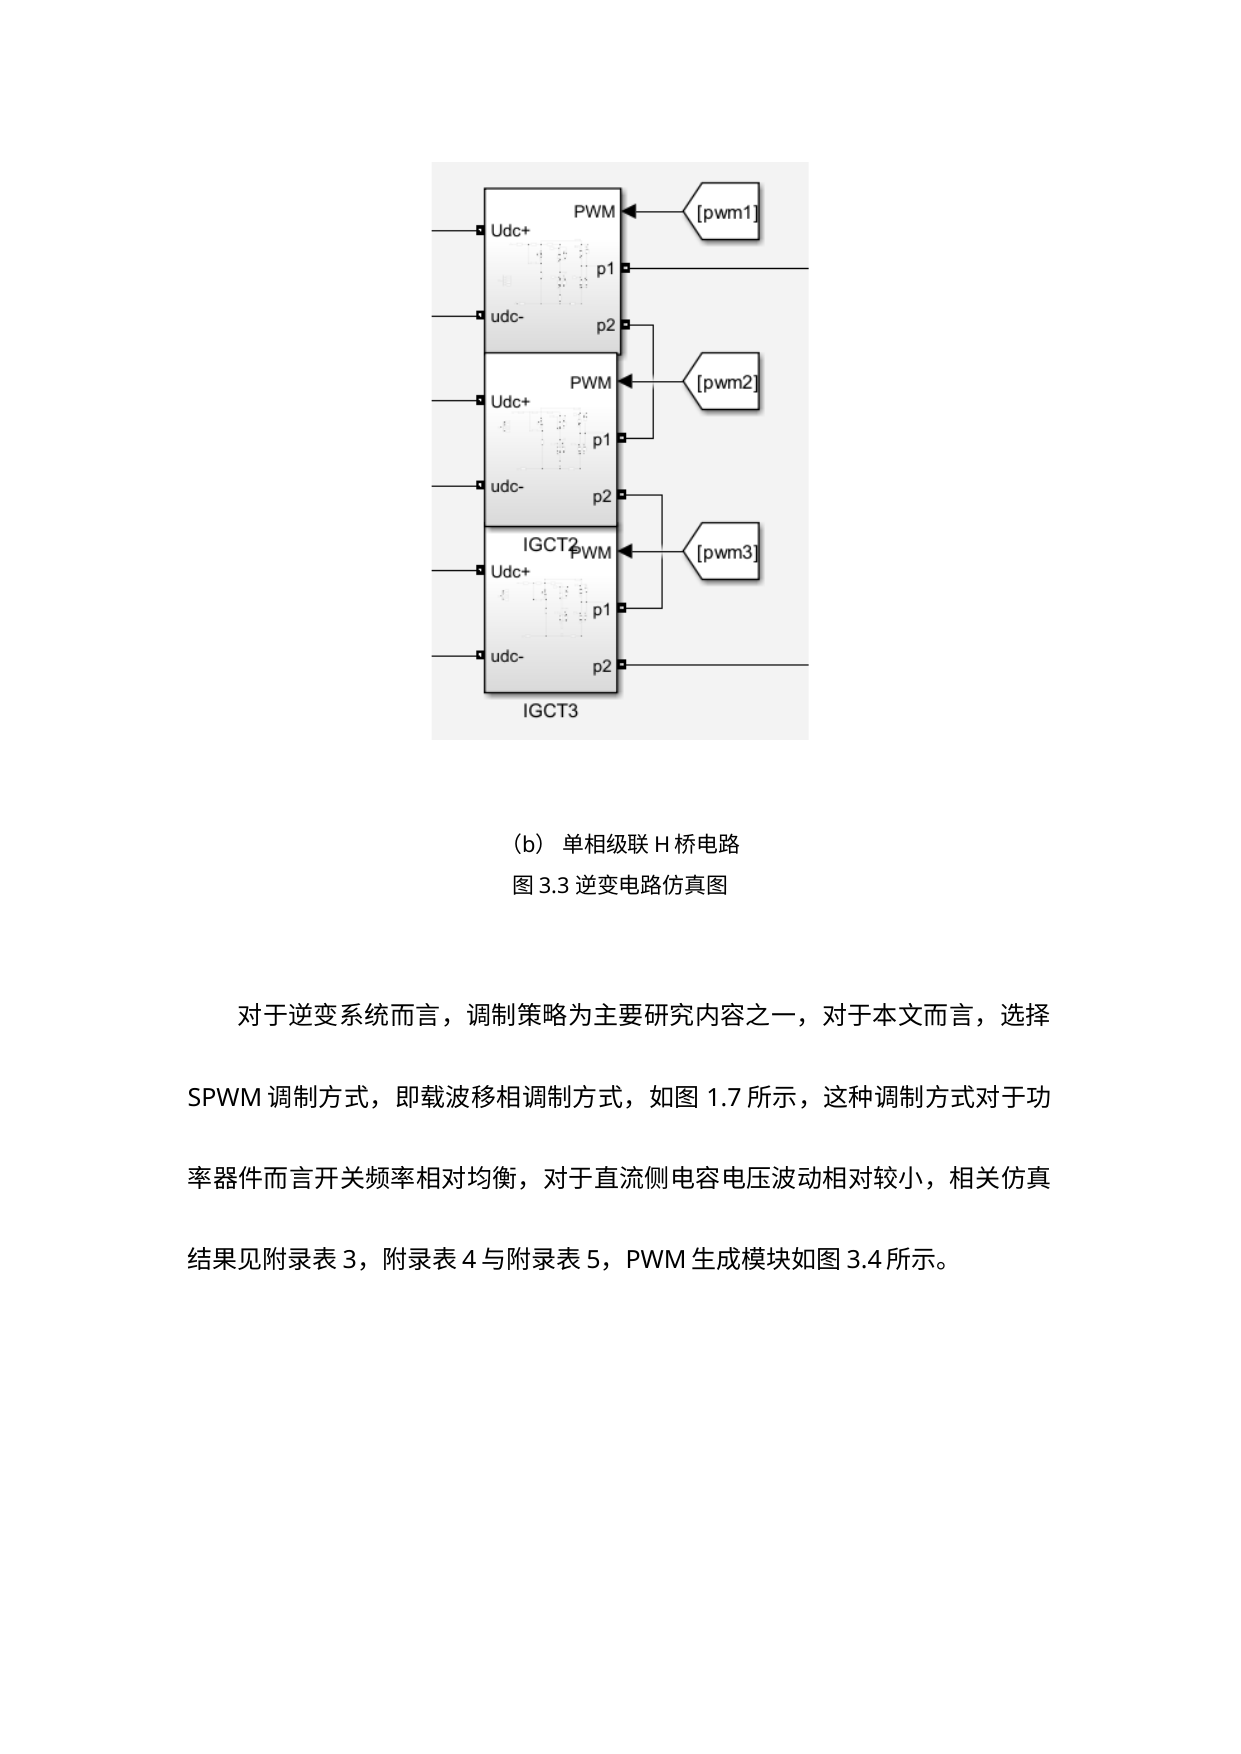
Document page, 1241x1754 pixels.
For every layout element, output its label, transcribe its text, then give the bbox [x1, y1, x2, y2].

text （b） 单相级联H桥电路 [187, 827, 1053, 859]
text 对于逆变系统而言，调制策略为主要研究内容之一，对于本文而言，选择SPWM调制方式，即载波移相调制方式，如图1.7所示，这种调制方式对于功率器件而言开关频率相对均衡，对于直流侧电容电压波动相对较小，相关仿真结果见附录表3，附录表4与附录表5，PWM生成模块如图3.4所示。 [187, 981, 1053, 1290]
text 图3.3 逆变电路仿真图 [187, 867, 1053, 900]
picture [431, 162, 809, 740]
